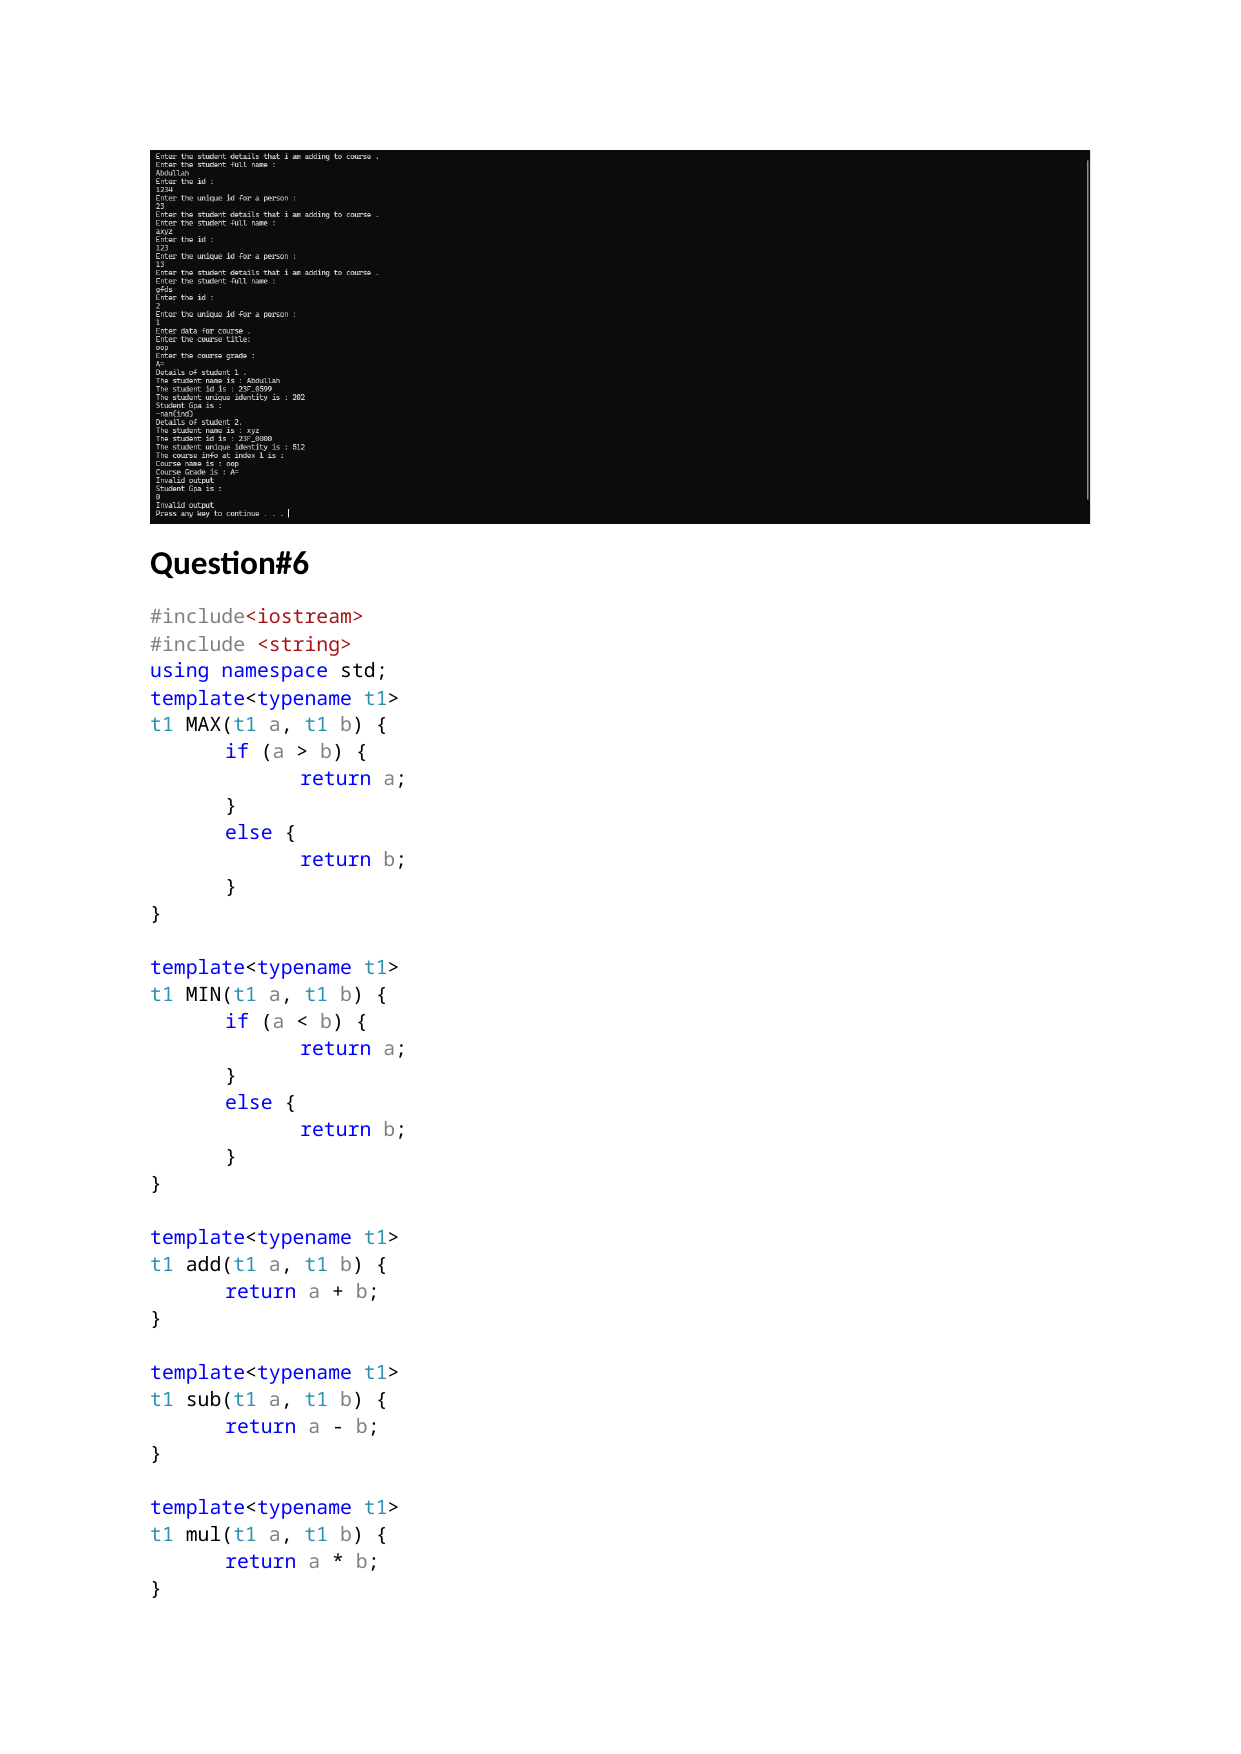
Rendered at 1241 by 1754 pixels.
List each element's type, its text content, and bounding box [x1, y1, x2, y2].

text if (a > b) { [150, 738, 1090, 765]
text } [150, 1304, 1090, 1331]
text else { [150, 1088, 1090, 1115]
text #include <string> [150, 630, 1090, 657]
text return a - b; [150, 1412, 1090, 1439]
text } [150, 1439, 1090, 1466]
text return a; [150, 1034, 1090, 1061]
text Question#6 [150, 542, 1090, 583]
picture [150, 150, 1091, 524]
text return b; [150, 1115, 1090, 1142]
text template<typename t1> [150, 953, 1090, 981]
text else { [150, 819, 1090, 846]
text if (a < b) { [150, 1007, 1090, 1034]
text t1 add(t1 a, t1 b) { [150, 1250, 1090, 1277]
text } [150, 1061, 1090, 1088]
text t1 sub(t1 a, t1 b) { [150, 1385, 1090, 1412]
text return b; [150, 846, 1090, 873]
text #include<iostream> [150, 603, 1090, 630]
text template<typename t1> [150, 1493, 1090, 1520]
text } [150, 1574, 1090, 1601]
text t1 mul(t1 a, t1 b) { [150, 1520, 1090, 1547]
text return a * b; [150, 1547, 1090, 1574]
text } [150, 873, 1090, 899]
text template<typename t1> [150, 1223, 1090, 1250]
text } [150, 899, 1090, 927]
text using namespace std; [150, 657, 1090, 684]
text return a + b; [150, 1277, 1090, 1304]
text } [150, 792, 1090, 819]
text } [150, 1169, 1090, 1196]
text template<typename t1> [150, 684, 1090, 711]
text return a; [150, 765, 1090, 792]
text template<typename t1> [150, 1358, 1090, 1385]
text t1 MIN(t1 a, t1 b) { [150, 981, 1090, 1007]
text t1 MAX(t1 a, t1 b) { [150, 711, 1090, 738]
text } [150, 1142, 1090, 1169]
